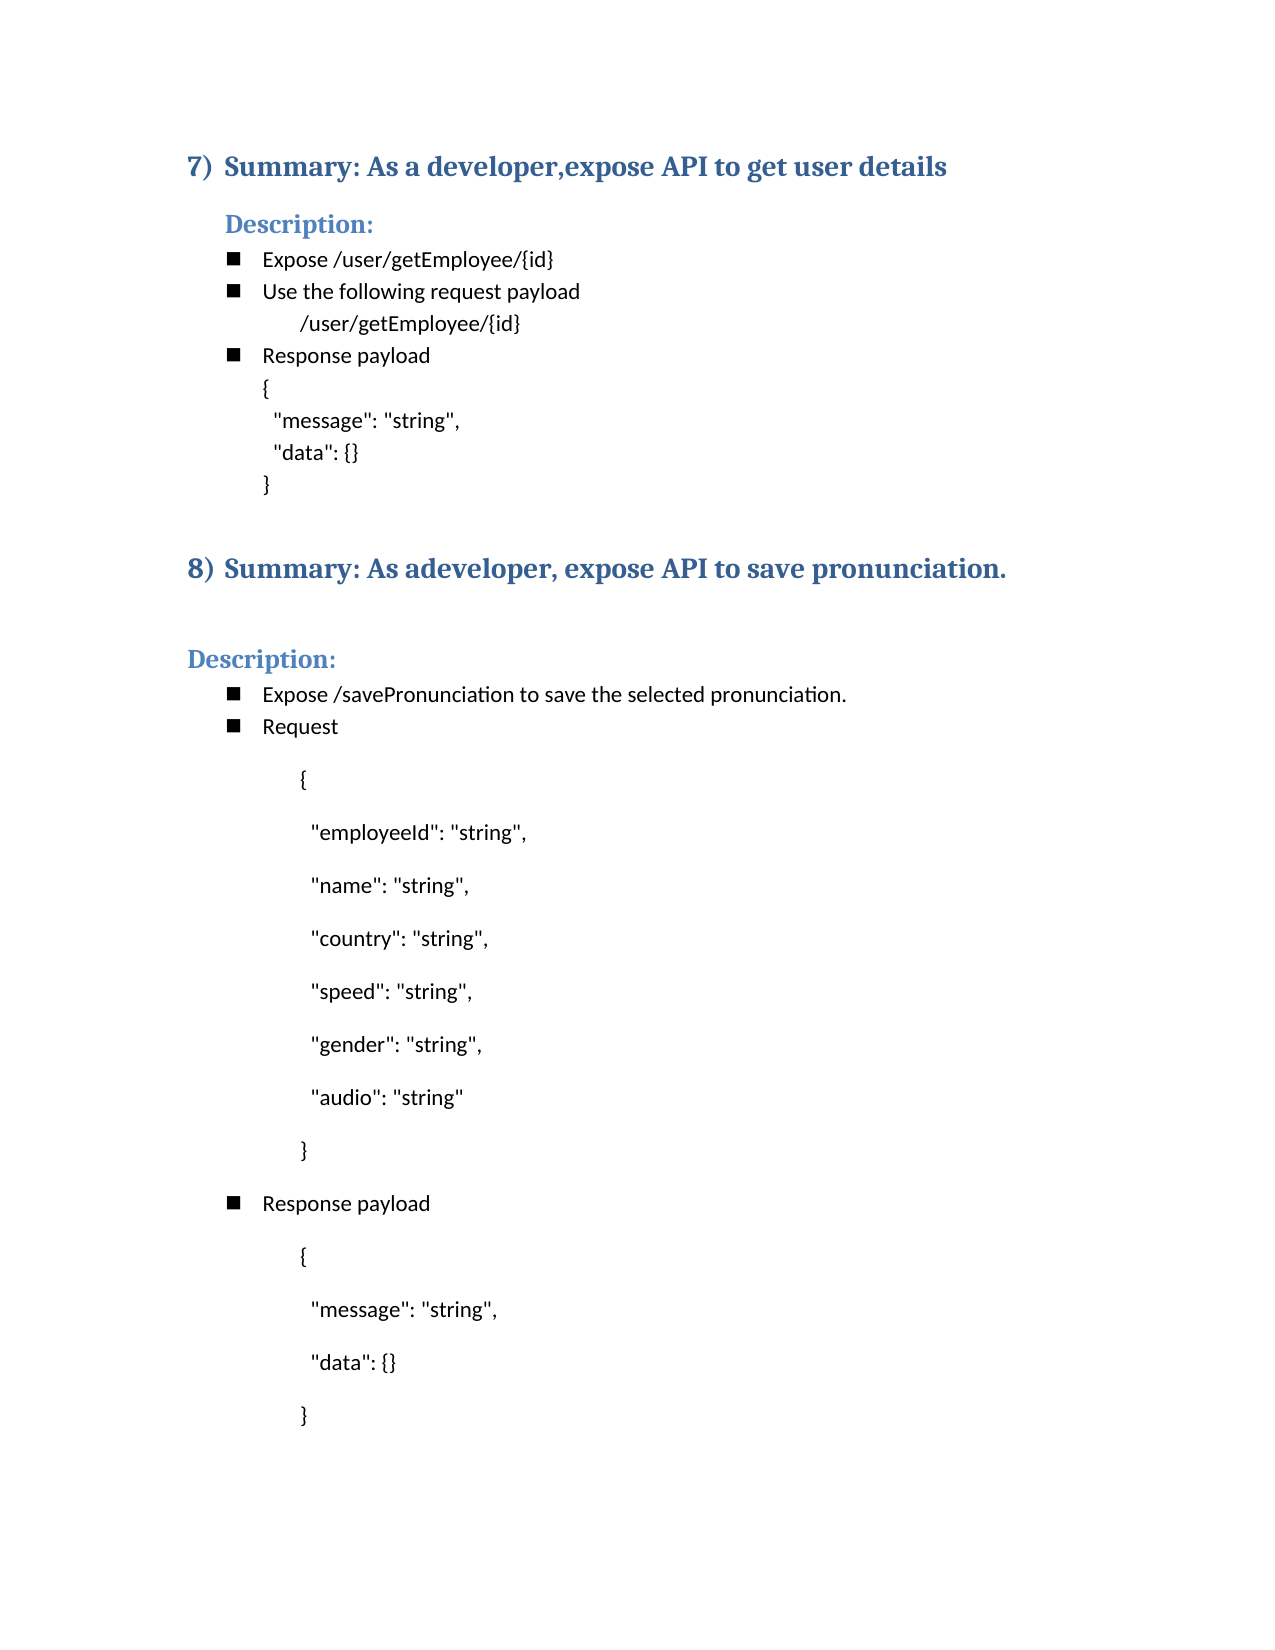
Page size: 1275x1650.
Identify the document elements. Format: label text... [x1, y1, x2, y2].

list /user/getEmployee/{id} [300, 309, 1125, 337]
text { [300, 765, 1125, 793]
text "name": "string", [300, 871, 1125, 899]
subtitle Summary: As adeveloper, expose API to save pronunciation. [187, 553, 1125, 586]
list Response payload [225, 1189, 1125, 1217]
subtitle Description: [225, 209, 1125, 241]
list Expose /user/getEmployee/{id} [225, 245, 1125, 273]
text "audio": "string" [300, 1083, 1125, 1111]
list } [262, 470, 1125, 498]
list Response payload [225, 342, 1125, 370]
text "speed": "string", [300, 977, 1125, 1005]
list "data": {} [262, 438, 1125, 466]
list "message": "string", [262, 406, 1125, 434]
text { [300, 1242, 1125, 1270]
list Use the following request payload [225, 277, 1125, 305]
subtitle Summary: As a developer,expose API to get user details [187, 150, 1125, 183]
list Expose /savePronunciation to save the selected pronunciation. [225, 680, 1125, 708]
text "message": "string", [300, 1295, 1125, 1323]
subtitle Description: [187, 644, 1125, 675]
text "employeeId": "string", [300, 818, 1125, 846]
text "country": "string", [300, 924, 1125, 952]
list { [262, 374, 1125, 402]
text "gender": "string", [300, 1030, 1125, 1058]
text } [300, 1136, 1125, 1164]
list Request [225, 712, 1125, 740]
text "data": {} [300, 1348, 1125, 1376]
text } [300, 1401, 1125, 1429]
